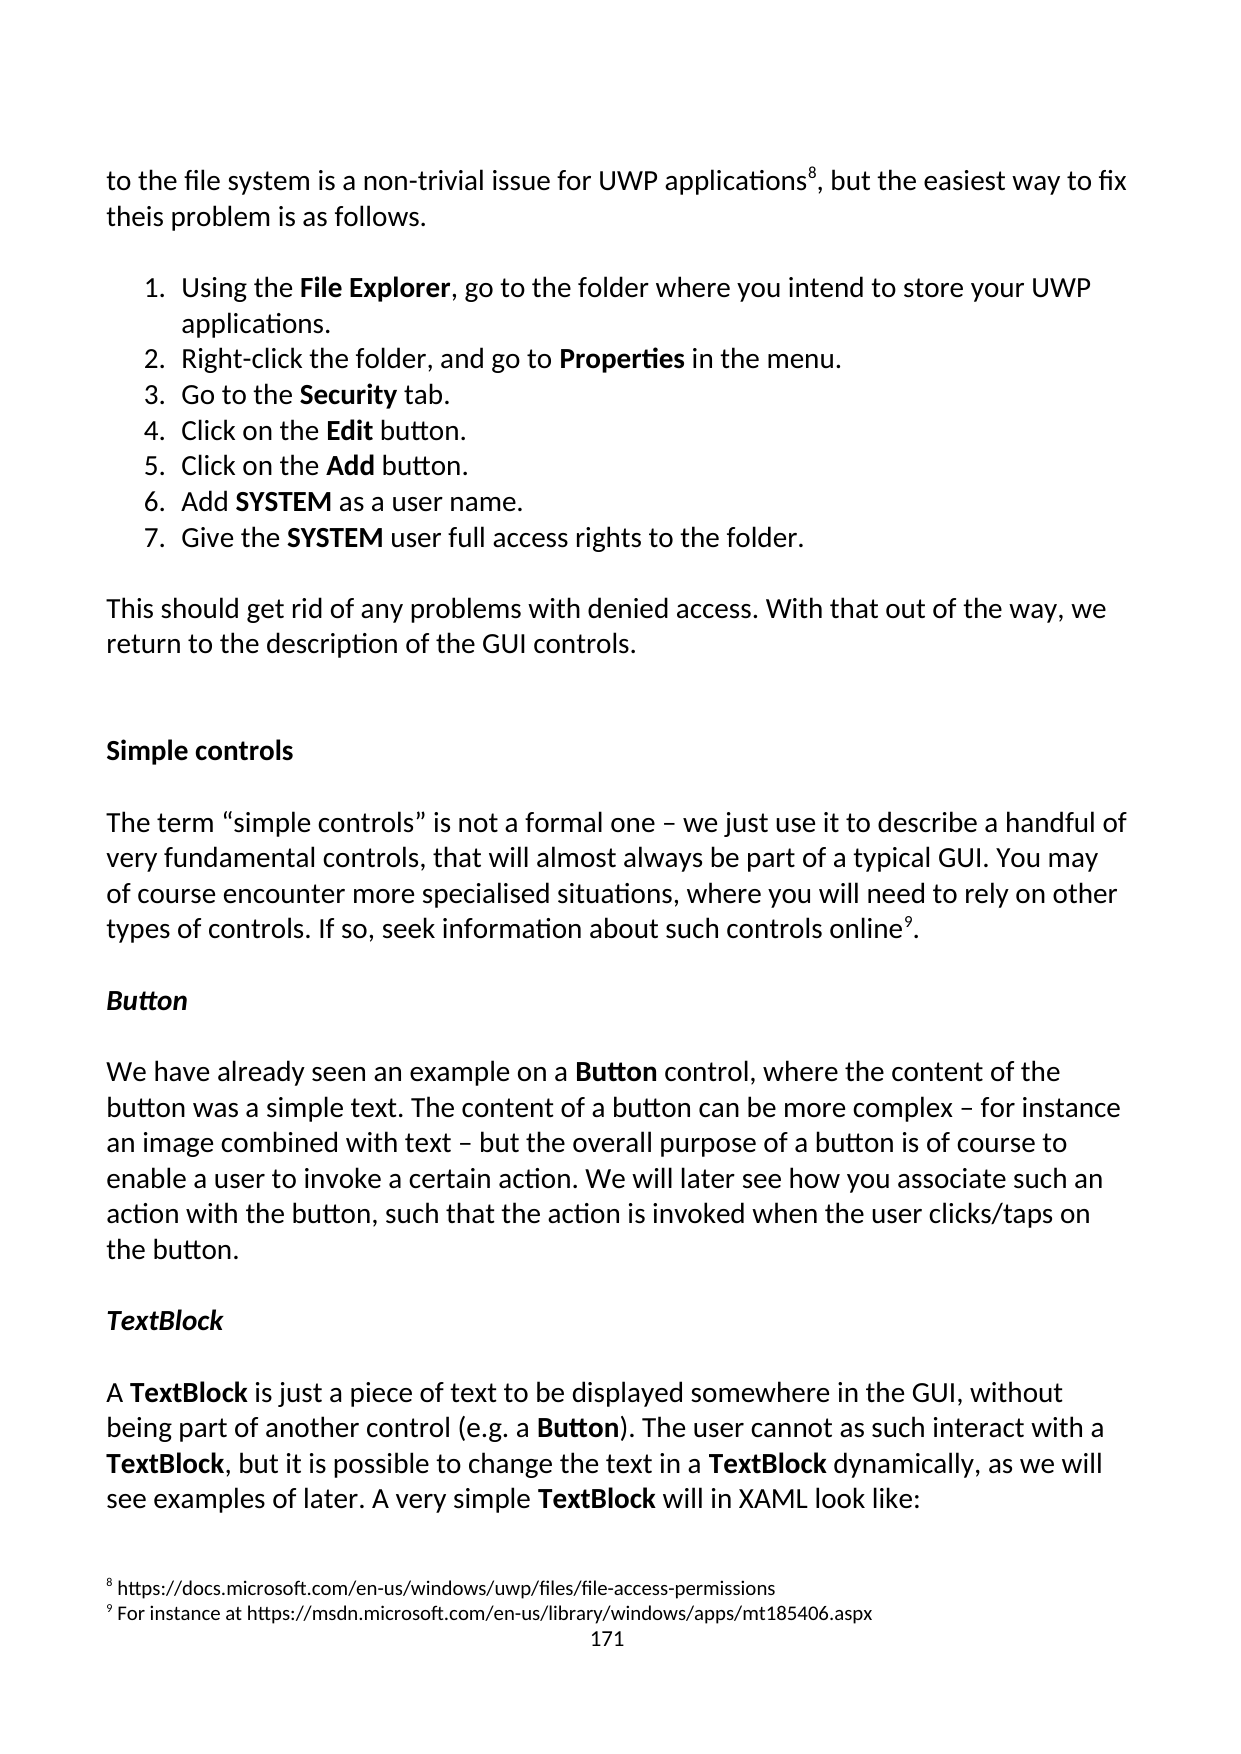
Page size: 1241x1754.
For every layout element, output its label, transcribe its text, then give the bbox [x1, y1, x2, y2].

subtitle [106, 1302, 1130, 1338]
text The term “simple controls” is not a formal one – we just use it to describe a handful of very fundamental controls, that will almost always be part of a typical GUI. You may of course encounter more specialised situations, where you will need to rely on other types of controls. If so, seek information about such controls online. [106, 804, 1130, 946]
subtitle Simple controls [106, 732, 1130, 768]
list Using the File Explorer, go to the folder where you intend to store your UWP applications. [144, 269, 1130, 341]
list Click on the Edit button. [144, 412, 1130, 447]
list Add SYSTEM as a user name. [144, 483, 1130, 519]
list Right-click the folder, and go to Properties in the menu. [144, 341, 1130, 376]
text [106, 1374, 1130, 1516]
text We have already seen an example on a Button control, where the content of the button was a simple text. The content of a button can be more complex – for instance an image combined with text – but the overall purpose of a button is of course to enable a user to invoke a certain action. We will later see how you associate such an action with the button, such that the action is invoked when the user clicks/taps on the button. [106, 1053, 1130, 1267]
list Click on the Add button. [144, 447, 1130, 483]
text This should get rid of any problems with denied access. With that out of the way, we return to the description of the GUI controls. [106, 590, 1130, 661]
list Go to the Security tab. [144, 376, 1130, 412]
subtitle Button [106, 982, 1130, 1017]
list Give the SYSTEM user full access rights to the folder. [144, 519, 1130, 554]
